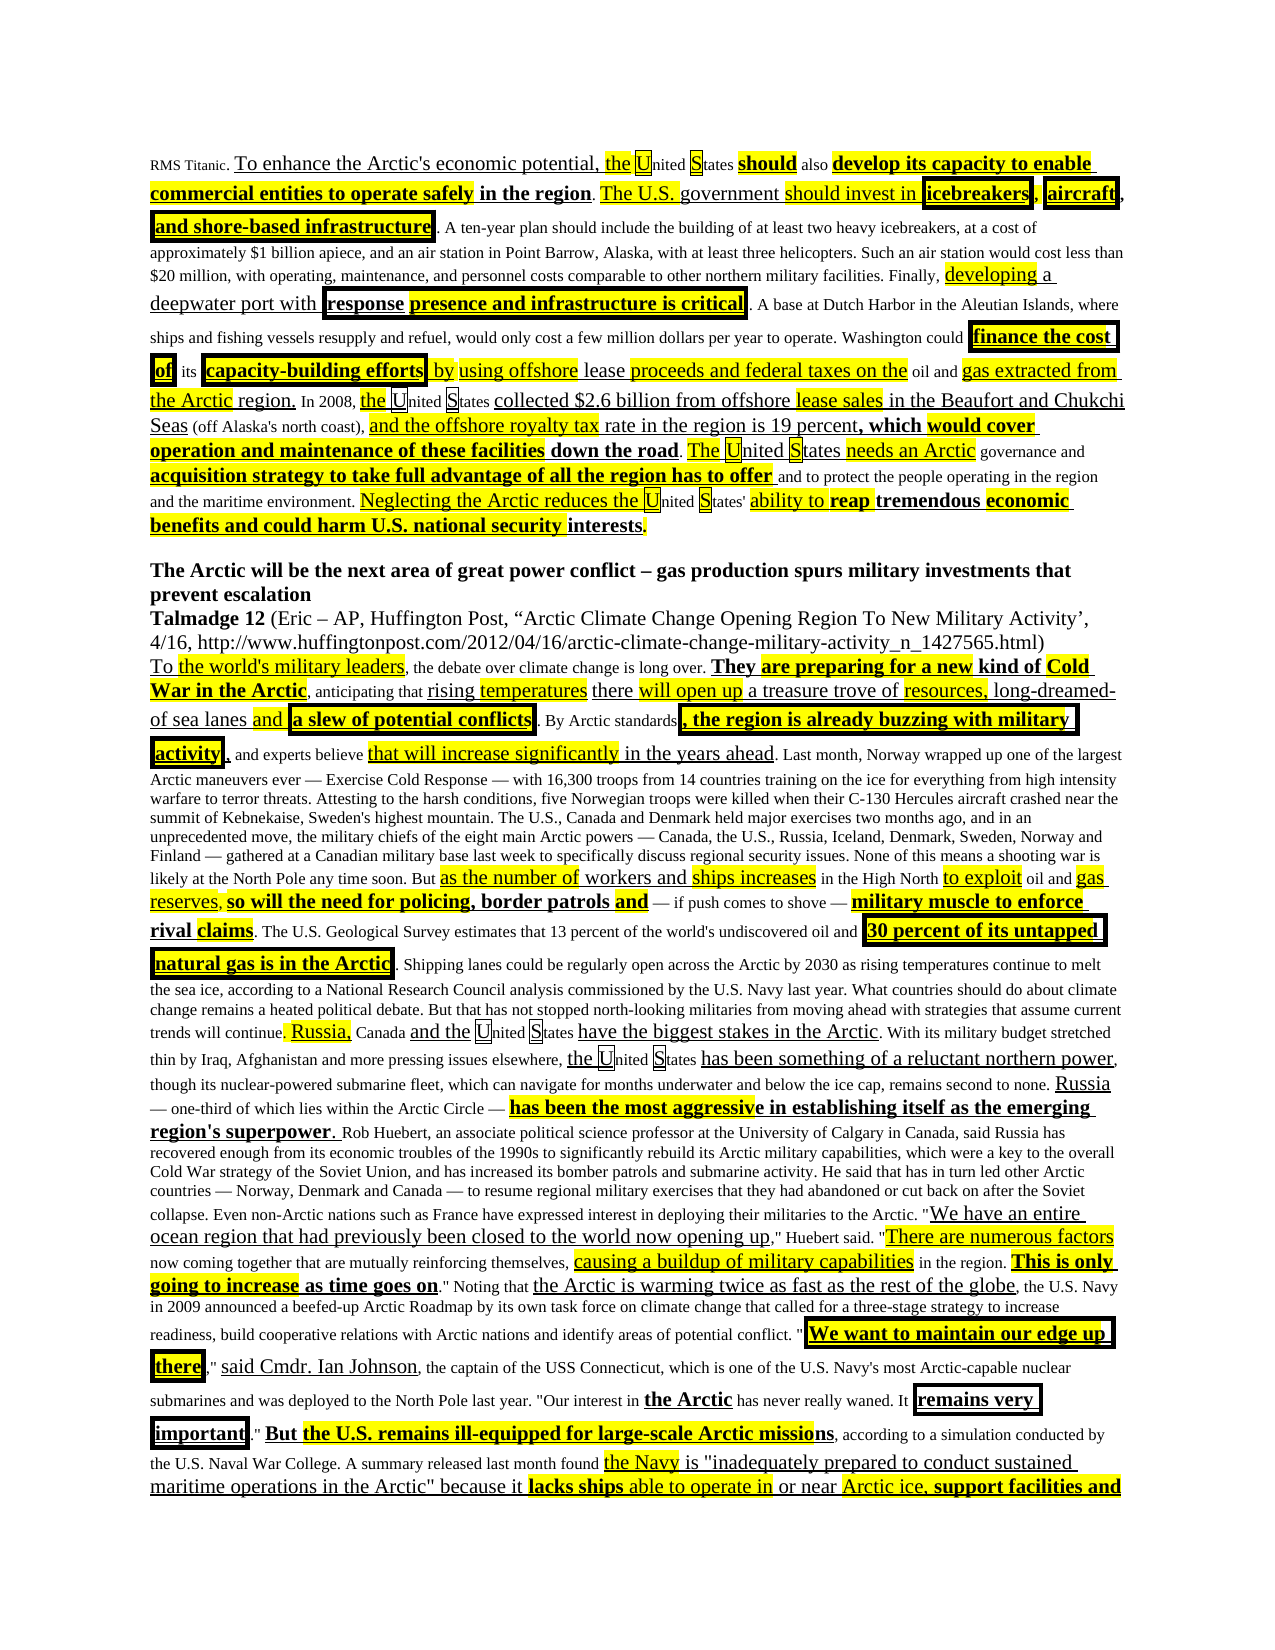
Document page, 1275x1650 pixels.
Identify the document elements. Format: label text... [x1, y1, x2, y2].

text Talmadge 12 (Eric – AP, Huffington Post, “Arctic Climate Change Opening Region To New Military Activity’, 4/16, http://www.huffingtonpost.com/2012/04/16/arctic-climate-change-military-activity_n_1427565.html) [150, 606, 1125, 654]
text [150, 654, 1125, 1498]
subtitle The Arctic will be the next area of great power conflict – gas production spurs military investments that prevent escalation [150, 558, 1125, 606]
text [150, 150, 1125, 537]
